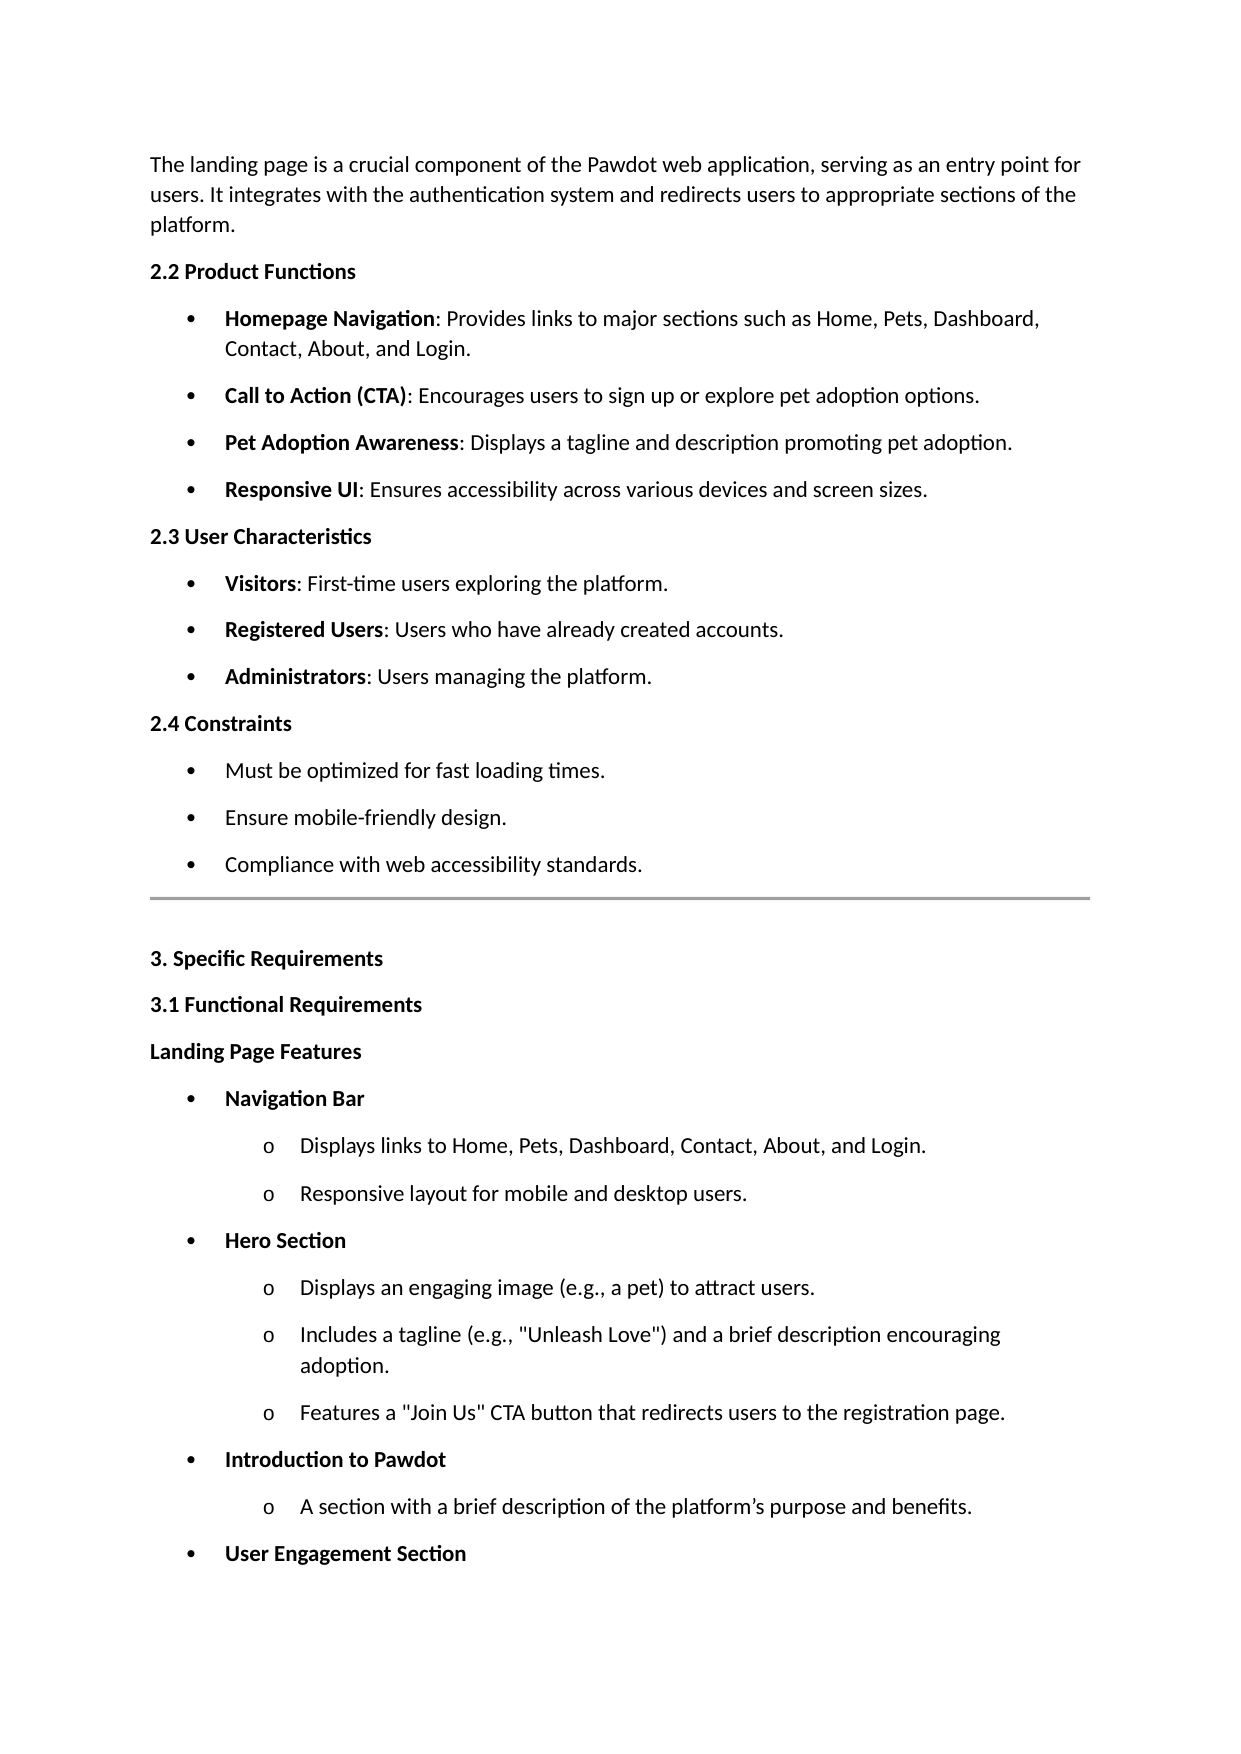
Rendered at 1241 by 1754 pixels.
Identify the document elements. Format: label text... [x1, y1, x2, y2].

list Call to Action (CTA): Encourages users to sign up or explore pet adoption options. [187, 381, 1090, 409]
text 2.4 Constraints [150, 709, 1090, 737]
list Displays an engaging image (e.g., a pet) to attract users. [262, 1273, 1090, 1301]
list Responsive UI: Ensures accessibility across various devices and screen sizes. [187, 475, 1090, 503]
list Hero Section [187, 1226, 1090, 1254]
list Administrators: Users managing the platform. [187, 662, 1090, 691]
text The landing page is a crucial component of the Pawdot web application, serving as an entry point for users. It integrates with the authentication system and redirects users to appropriate sections of the platform. [150, 150, 1090, 238]
list Displays links to Home, Pets, Dashboard, Contact, About, and Login. [262, 1131, 1090, 1160]
list Introduction to Pawdot [187, 1445, 1090, 1473]
list Includes a tagline (e.g., "Unleash Love") and a brief description encouraging adoption. [262, 1320, 1090, 1379]
text 2.3 User Characteristics [150, 522, 1090, 550]
list Must be optimized for fast loading times. [187, 756, 1090, 784]
text Landing Page Features [150, 1037, 1090, 1066]
list User Engagement Section [187, 1539, 1090, 1568]
text 3.1 Functional Requirements [150, 991, 1090, 1019]
list Features a "Join Us" CTA button that redirects users to the registration page. [262, 1398, 1090, 1426]
list Compliance with web accessibility standards. [187, 850, 1090, 878]
list A section with a brief description of the platform’s purpose and benefits. [262, 1492, 1090, 1521]
list Pet Adoption Awareness: Displays a tagline and description promoting pet adoption. [187, 428, 1090, 456]
list Responsive layout for mobile and desktop users. [262, 1179, 1090, 1207]
list Navigation Bar [187, 1084, 1090, 1112]
list Visitors: First-time users exploring the platform. [187, 569, 1090, 597]
list Ensure mobile-friendly design. [187, 803, 1090, 831]
list Homepage Navigation: Provides links to major sections such as Home, Pets, Dashboard, Contact, About, and Login. [187, 304, 1090, 362]
text 2.2 Product Functions [150, 257, 1090, 285]
list Registered Users: Users who have already created accounts. [187, 616, 1090, 644]
text 3. Specific Requirements [150, 944, 1090, 972]
